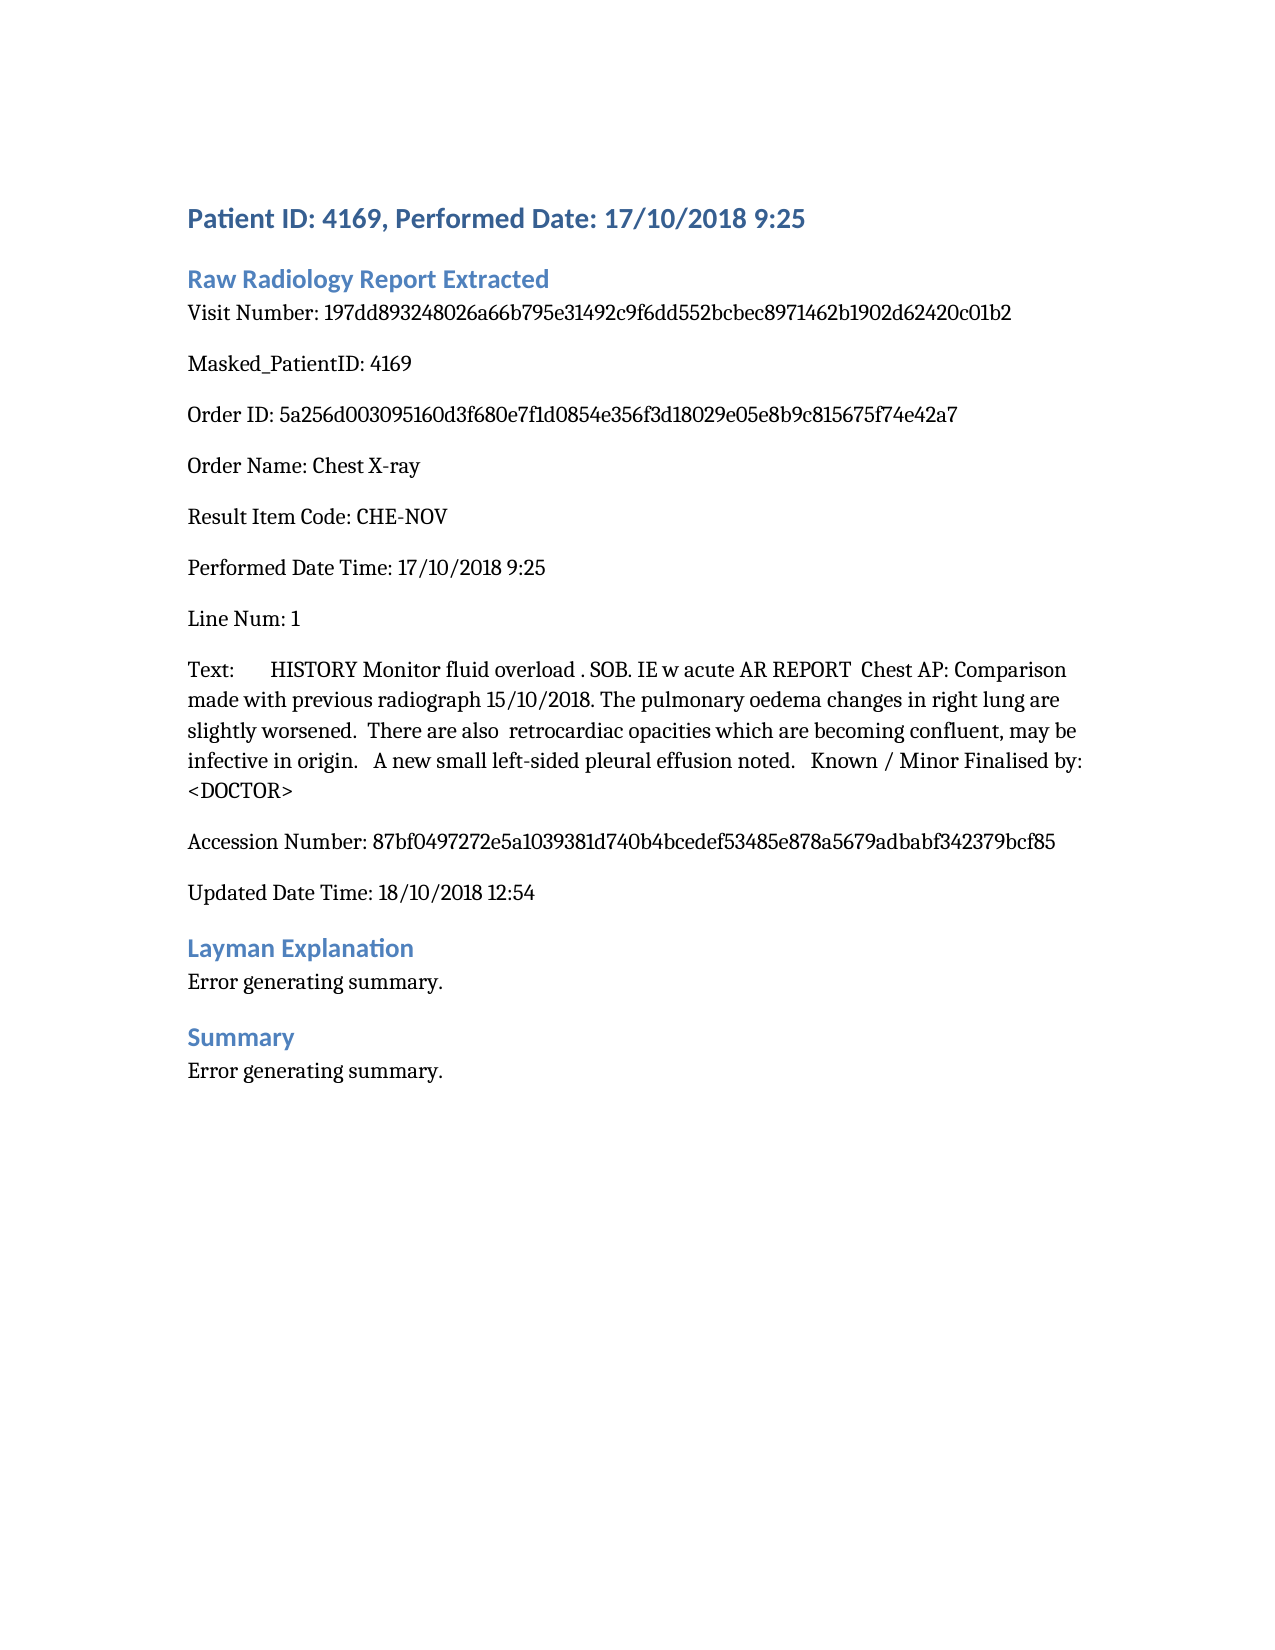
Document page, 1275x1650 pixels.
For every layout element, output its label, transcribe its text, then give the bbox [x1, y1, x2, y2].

text Order ID: 5a256d003095160d3f680e7f1d0854e356f3d18029e05e8b9c815675f74e42a7 [187, 402, 1087, 428]
text Updated Date Time: 18/10/2018 12:54 [187, 880, 1087, 906]
subtitle Summary [187, 1020, 1087, 1053]
text Error generating summary. [187, 969, 1087, 995]
subtitle Raw Radiology Report Extracted [187, 262, 1087, 295]
text Visit Number: 197dd893248026a66b795e31492c9f6dd552bcbec8971462b1902d62420c01b2 [187, 300, 1087, 326]
text Accession Number: 87bf0497272e5a1039381d740b4bcedef53485e878a5679adbabf342379bcf85 [187, 829, 1087, 855]
text Order Name: Chest X-ray [187, 453, 1087, 479]
subtitle Layman Explanation [187, 931, 1087, 964]
text Text: HISTORY Monitor fluid overload . SOB. IE w acute AR REPORT Chest AP: Comparison made with previous radiograph 15/10/2018. The pulmonary oedema changes in right lung are slightly worsened. There are also retrocardiac opacities which are becoming confluent, may be infective in origin. A new small left-sided pleural effusion noted. Known / Minor Finalised by: <DOCTOR> [187, 657, 1087, 804]
text Performed Date Time: 17/10/2018 9:25 [187, 555, 1087, 581]
text Result Item Code: CHE-NOV [187, 504, 1087, 530]
text Line Num: 1 [187, 606, 1087, 632]
subtitle Patient ID: 4169, Performed Date: 17/10/2018 9:25 [187, 200, 1087, 236]
text Masked_PatientID: 4169 [187, 351, 1087, 377]
text Error generating summary. [187, 1058, 1087, 1084]
